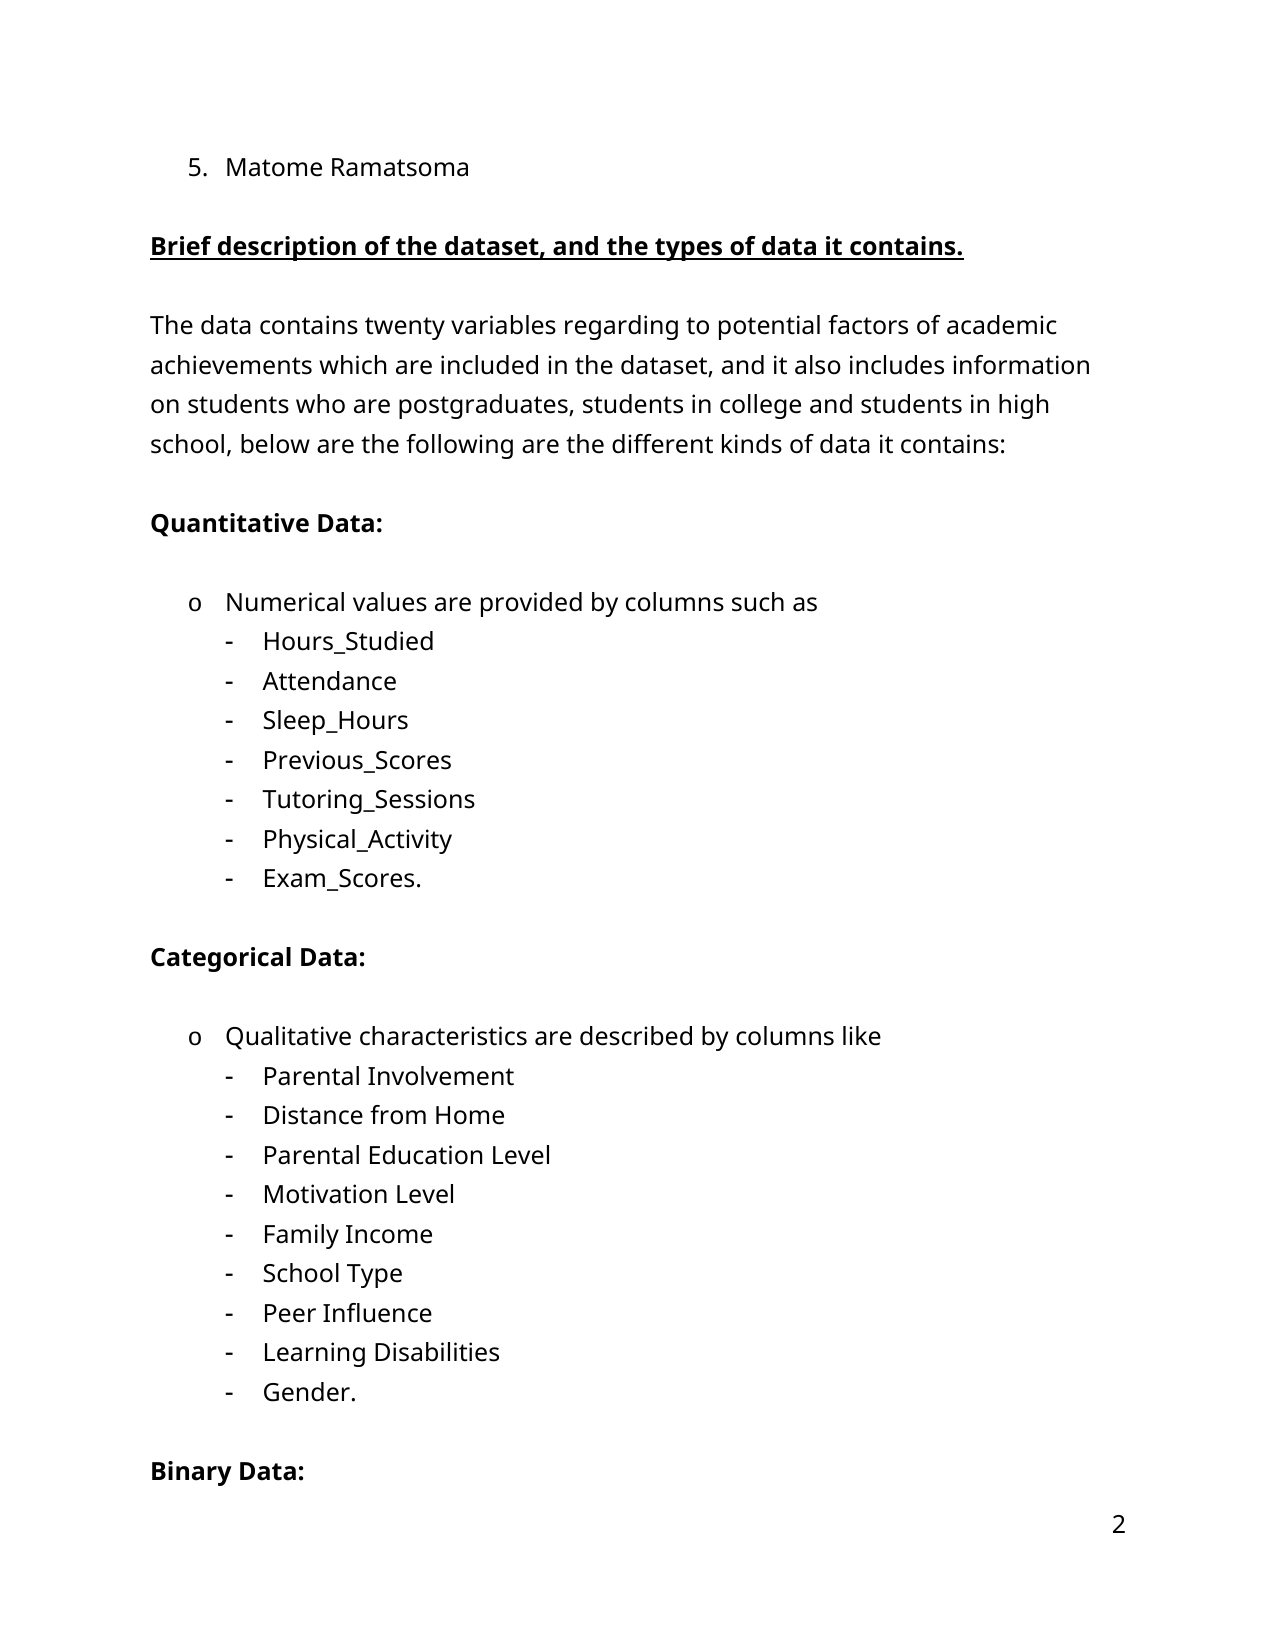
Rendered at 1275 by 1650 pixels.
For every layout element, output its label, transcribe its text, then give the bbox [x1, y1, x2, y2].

list Qualitative characteristics are described by columns like [187, 1019, 1125, 1053]
list Attendance [225, 663, 1125, 697]
list Distance from Home [225, 1098, 1125, 1132]
text Binary Data: [150, 1453, 1125, 1487]
list Exam_Scores. [225, 861, 1125, 934]
list Motivation Level [225, 1177, 1125, 1211]
list Previous_Scores [225, 742, 1125, 776]
list Numerical values are provided by columns such as [187, 584, 1125, 618]
list Hours_Studied [225, 624, 1125, 658]
text The data contains twenty variables regarding to potential factors of academic achievements which are included in the dataset, and it also includes information on students who are postgraduates, students in college and students in high school, below are the following are the different kinds of data it contains: [150, 308, 1125, 460]
text Quantitative Data: [150, 466, 1125, 539]
list Gender. [225, 1374, 1125, 1448]
list School Type [225, 1256, 1125, 1290]
list Learning Disabilities [225, 1335, 1125, 1369]
list Family Income [225, 1216, 1125, 1250]
text Categorical Data: [150, 940, 1125, 974]
list Matome Ramatsoma [187, 150, 1125, 184]
list Physical_Activity [225, 821, 1125, 855]
list Tutoring_Sessions [225, 782, 1125, 816]
list Sleep_Hours [225, 703, 1125, 737]
list Peer Influence [225, 1295, 1125, 1329]
list Parental Education Level [225, 1137, 1125, 1171]
list Parental Involvement [225, 1058, 1125, 1092]
text Brief description of the dataset, and the types of data it contains. [150, 229, 1125, 263]
